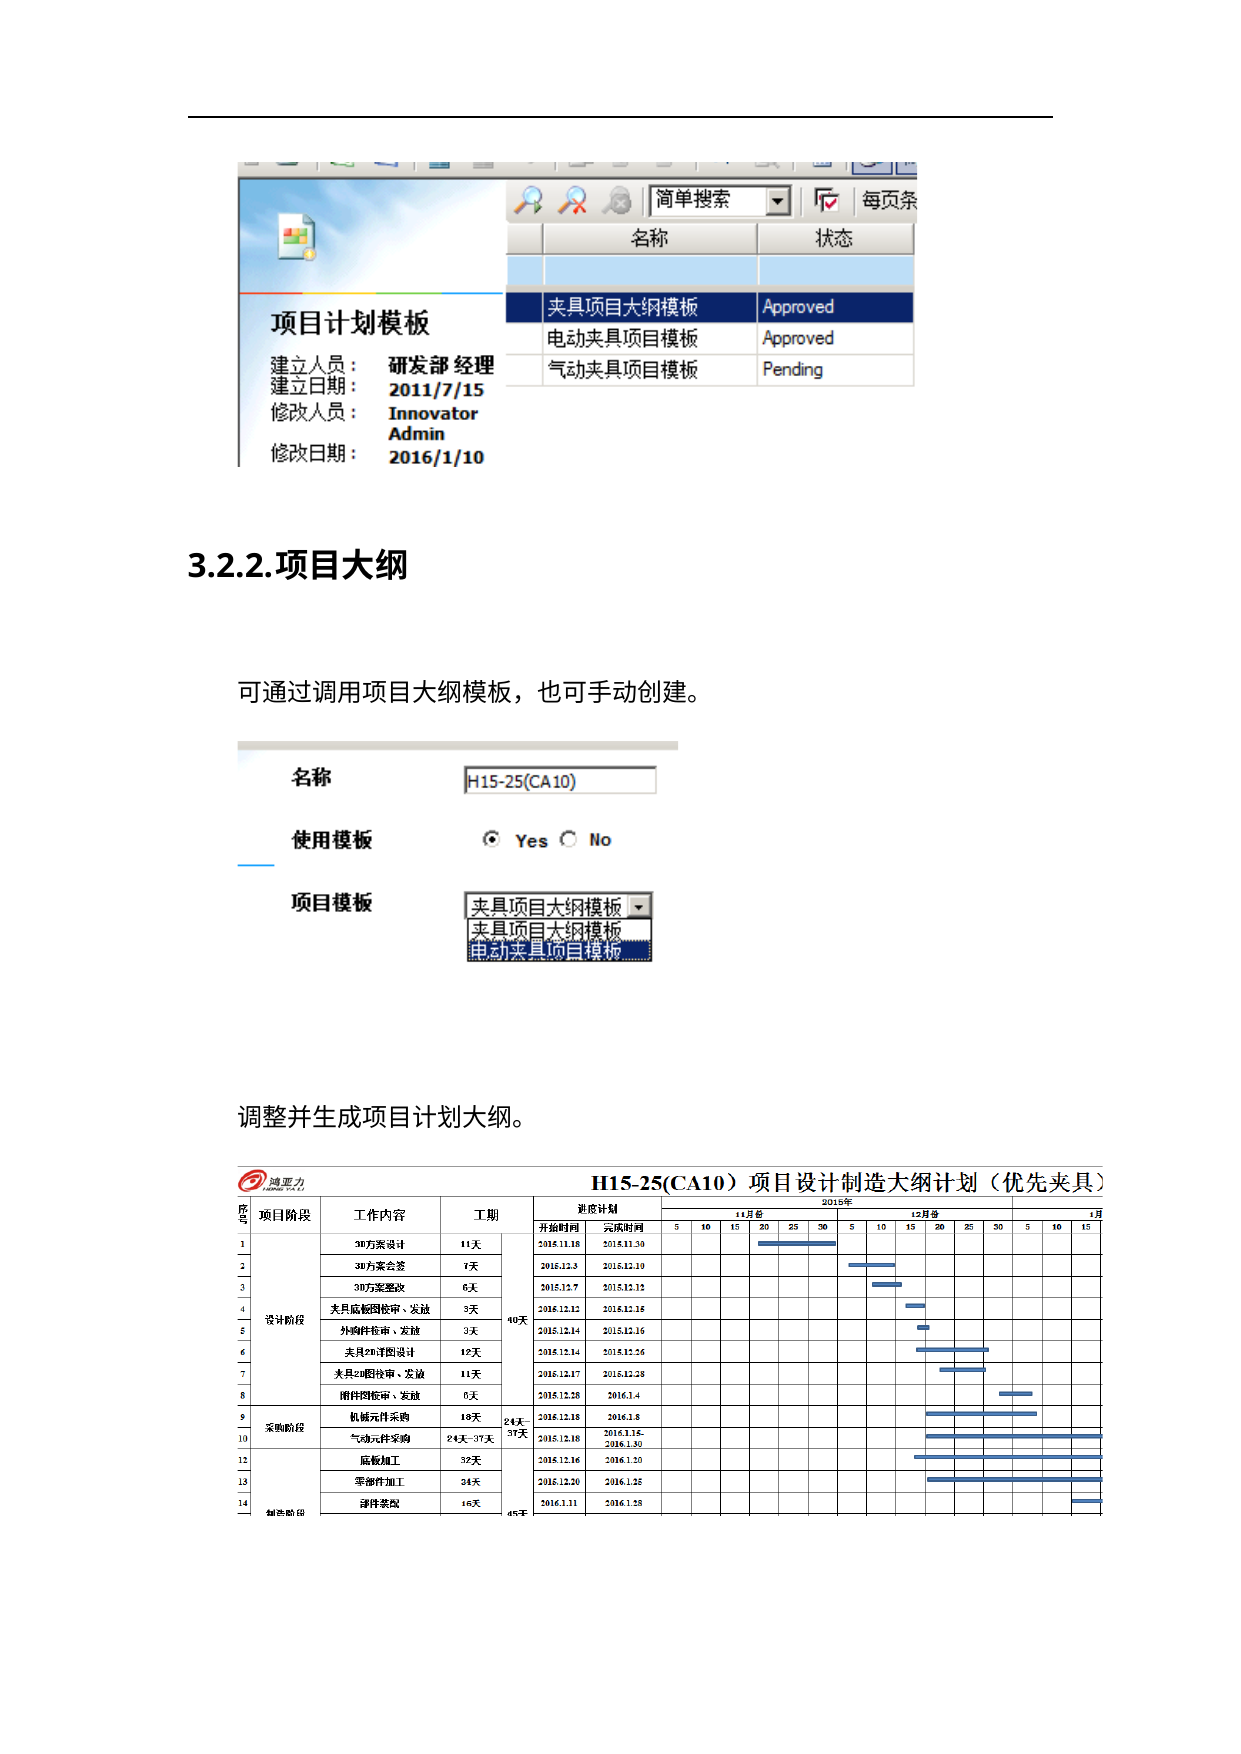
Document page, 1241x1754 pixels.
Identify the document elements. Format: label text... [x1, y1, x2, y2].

picture [237, 1166, 1103, 1516]
subtitle 项目大纲 [187, 531, 1053, 596]
picture [237, 741, 679, 1053]
text 调整并生成项目计划大纲。 [187, 1083, 1053, 1148]
picture [237, 162, 918, 467]
text 可通过调用项目大纲模板，也可手动创建。 [187, 658, 1053, 723]
